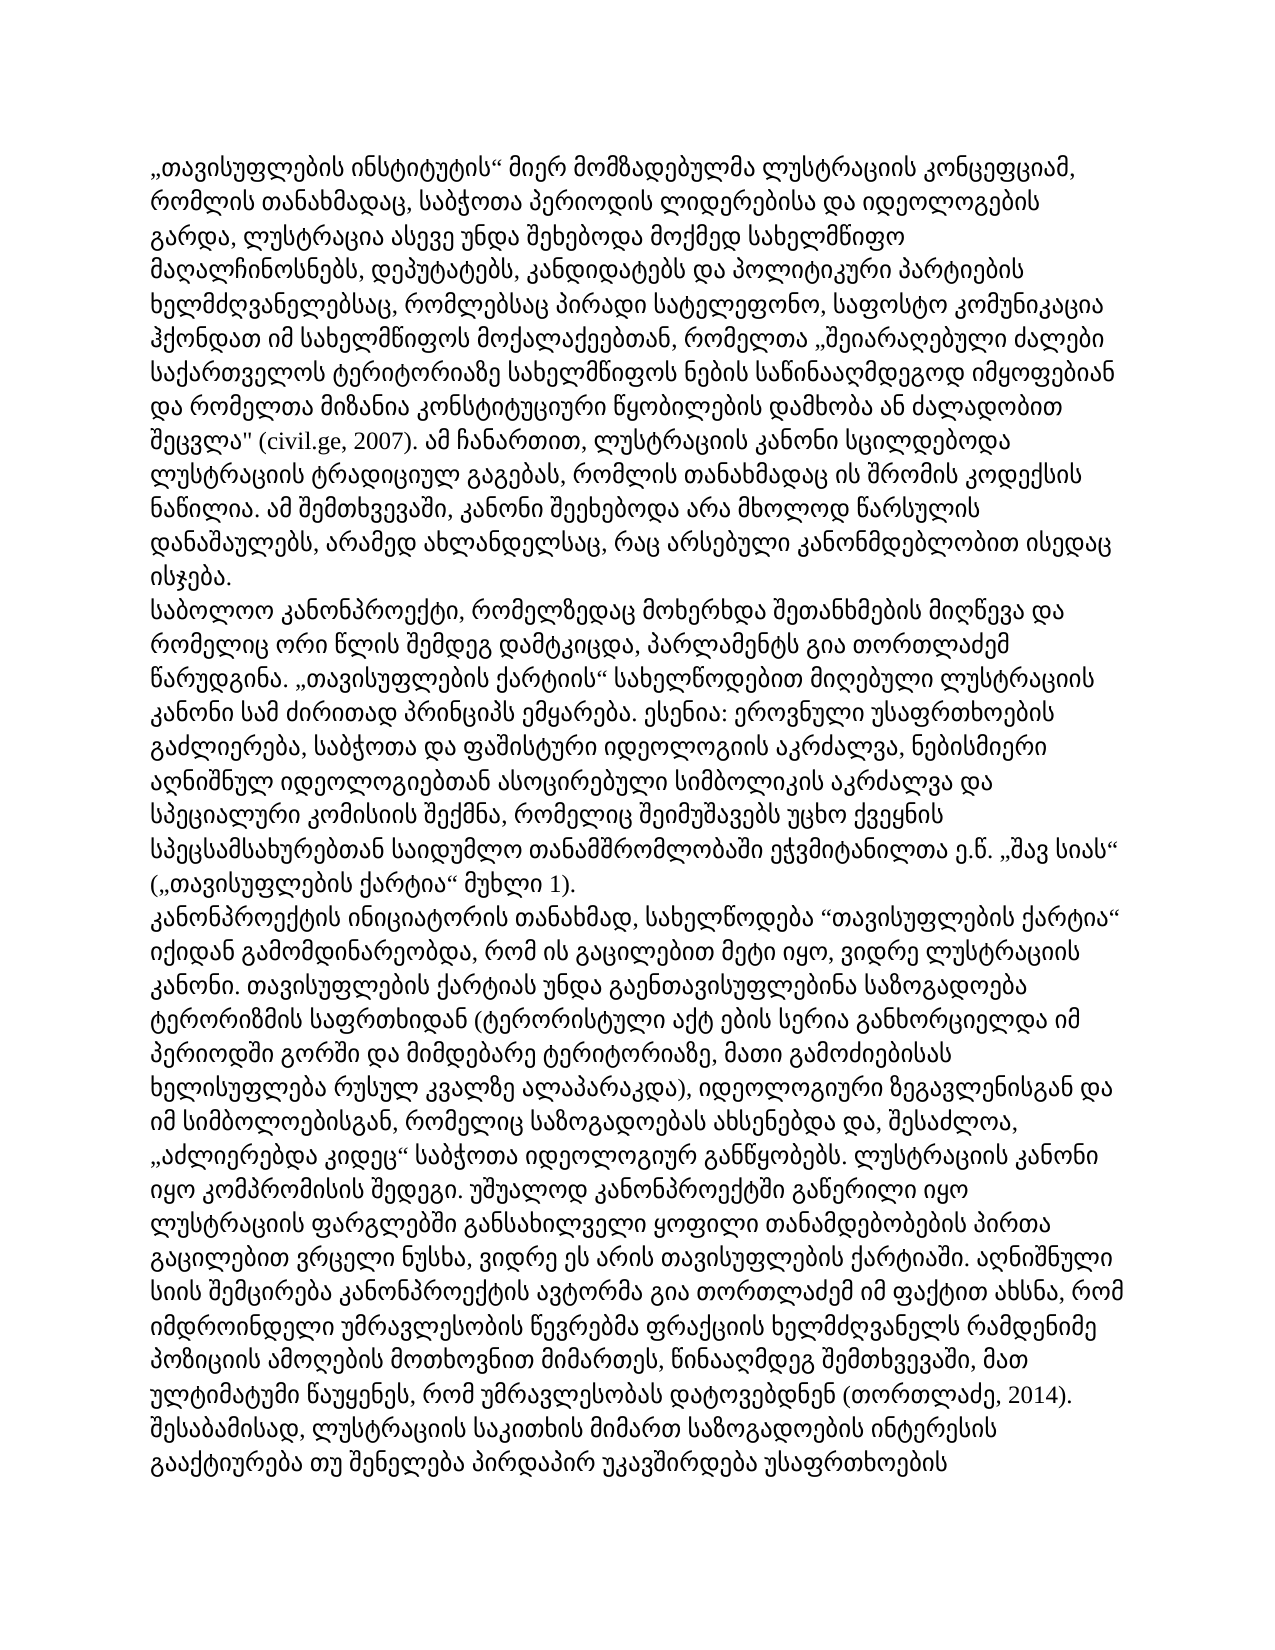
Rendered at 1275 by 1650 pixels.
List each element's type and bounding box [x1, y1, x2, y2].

text [150, 150, 1125, 1478]
